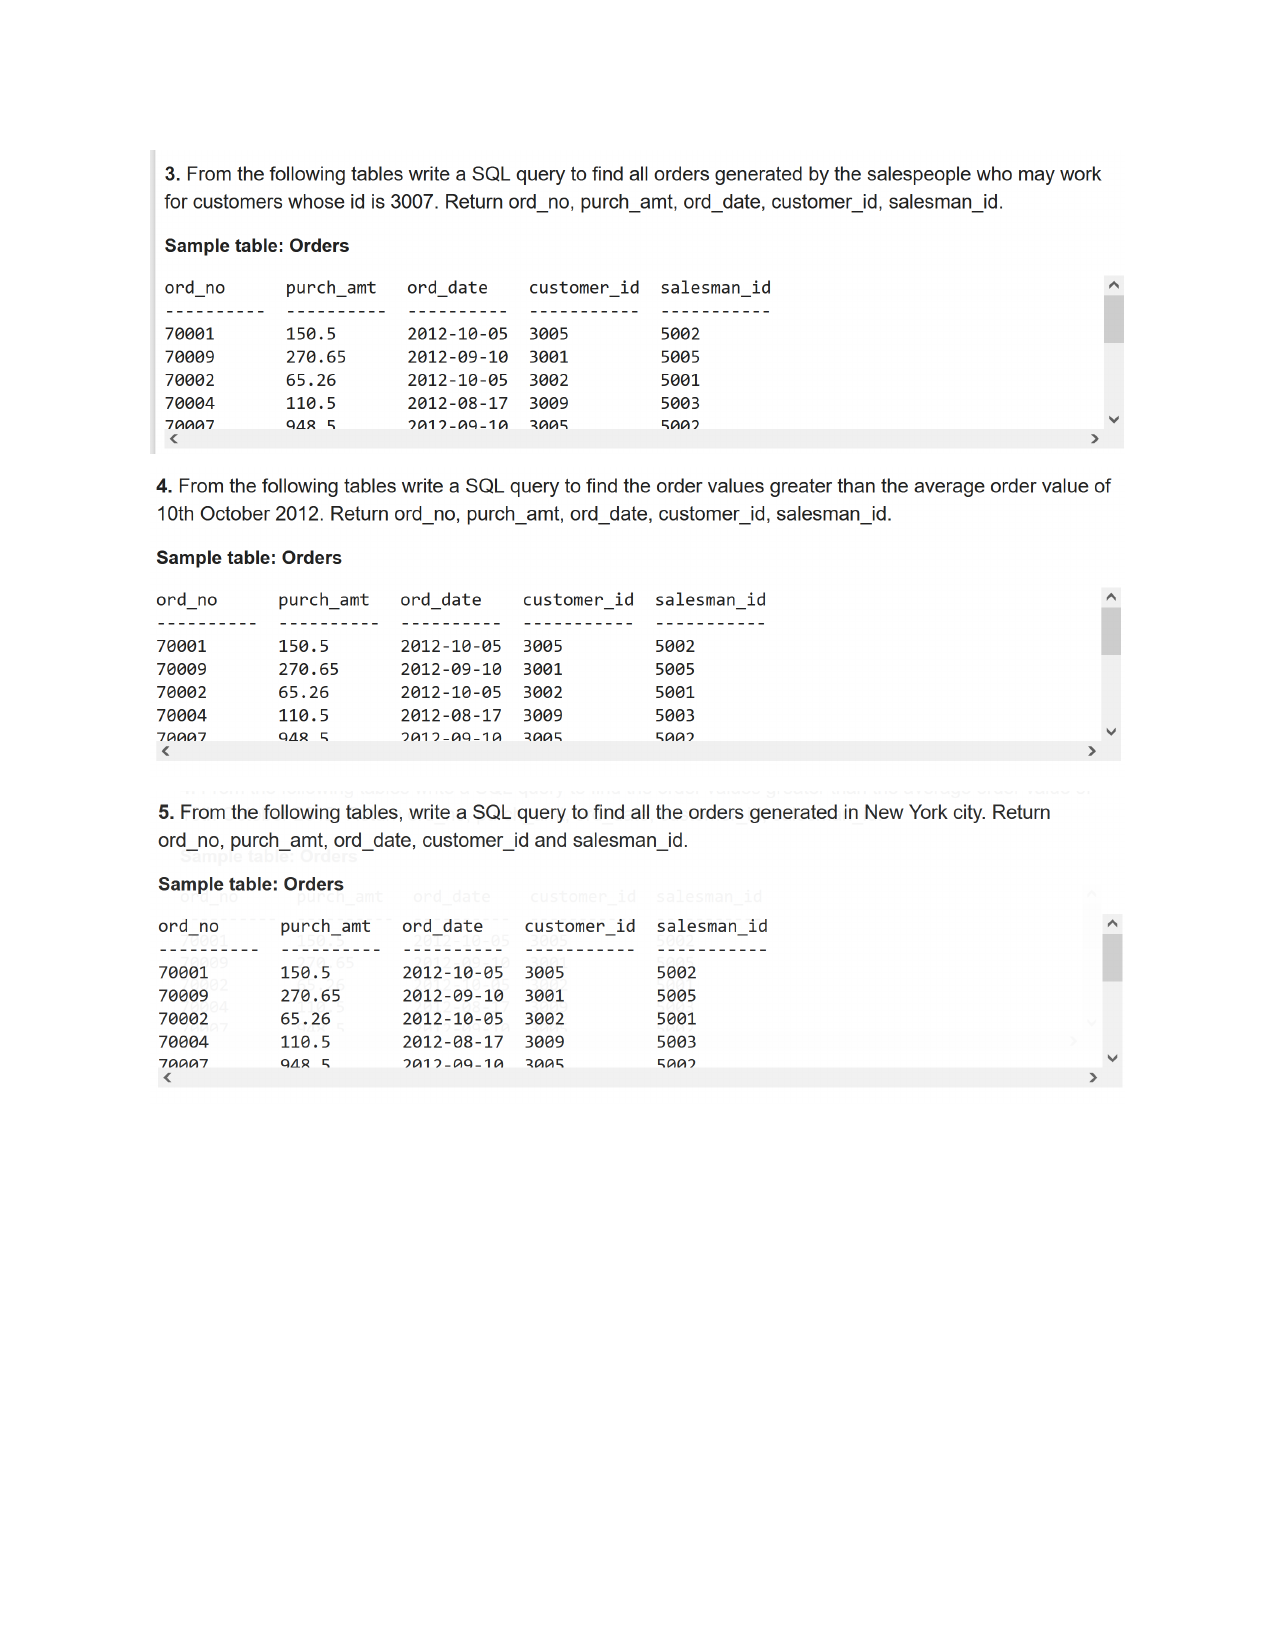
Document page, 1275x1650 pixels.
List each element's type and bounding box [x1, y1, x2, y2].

picture [150, 467, 1125, 777]
picture [150, 791, 1125, 1104]
picture [150, 150, 1125, 454]
